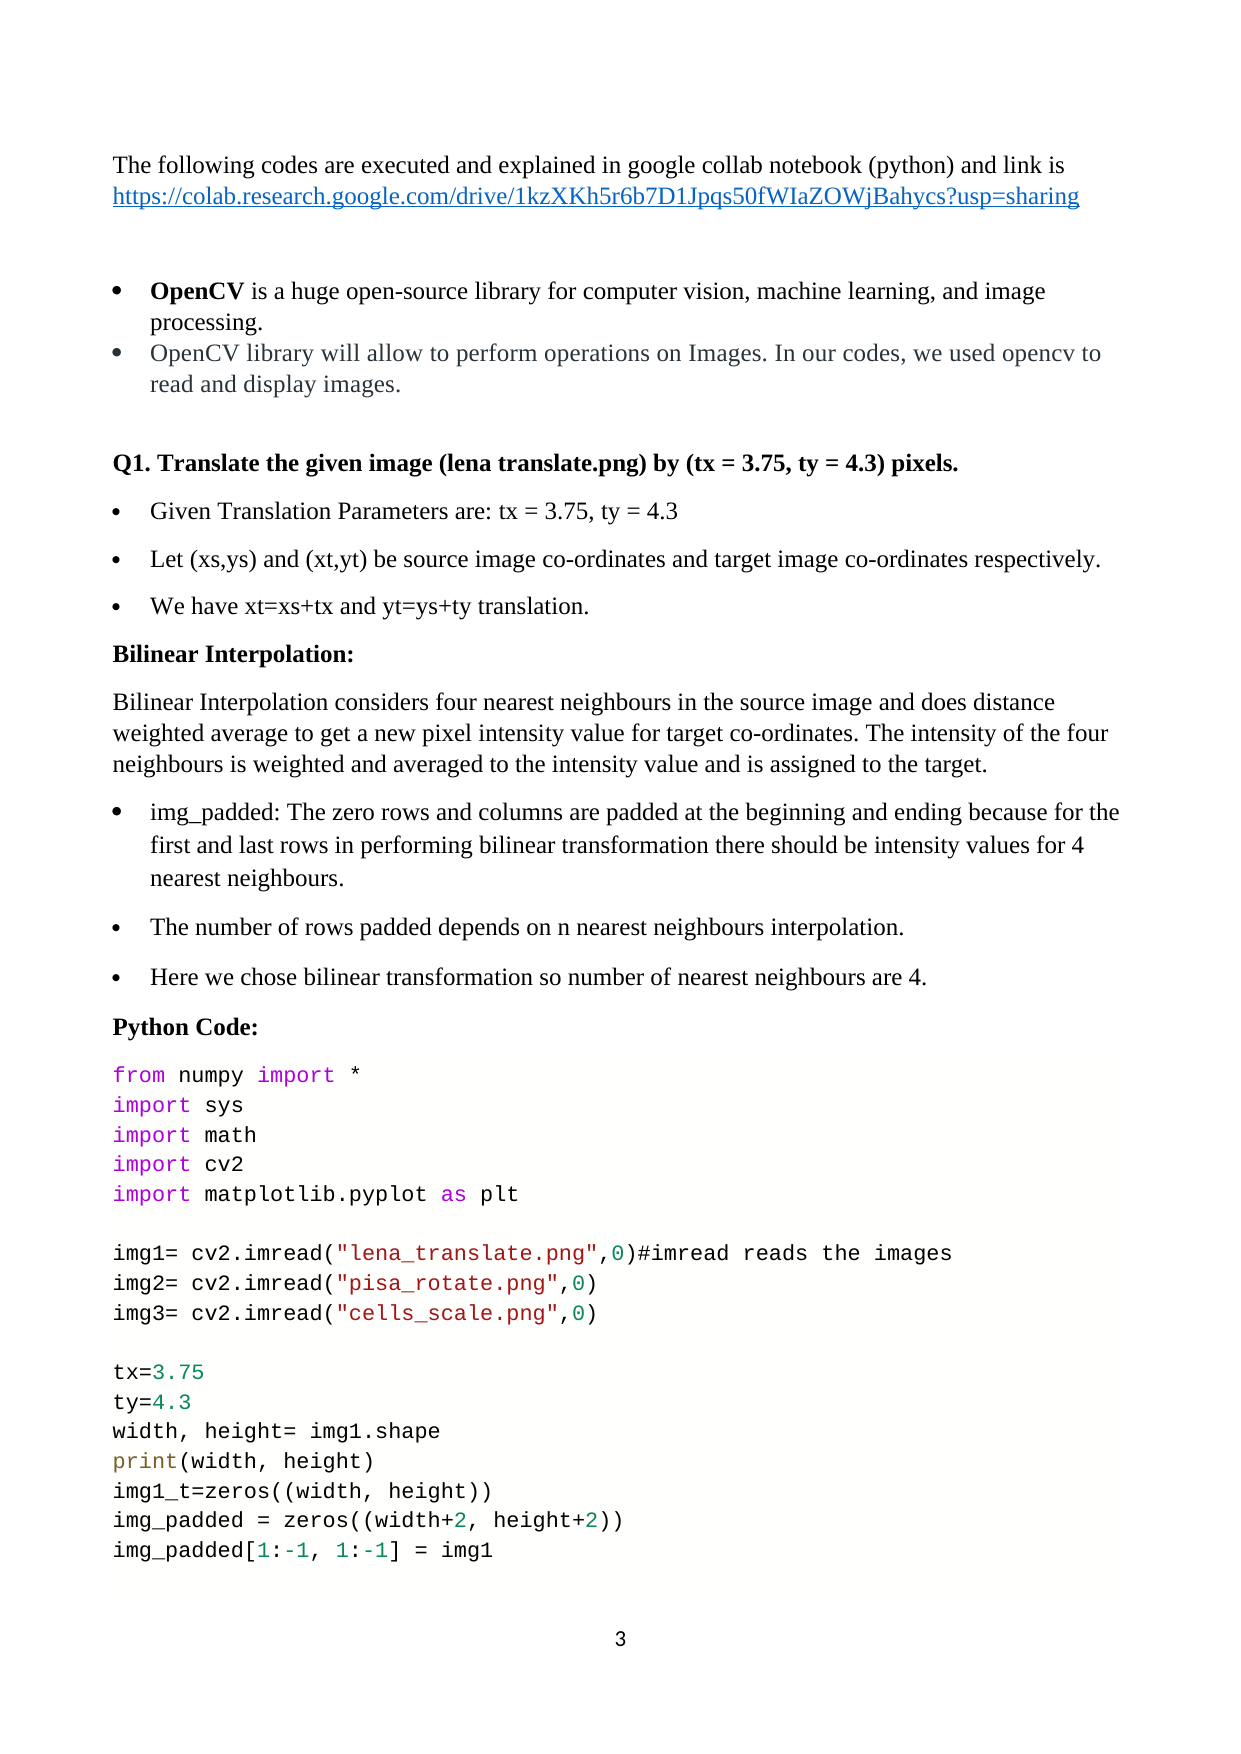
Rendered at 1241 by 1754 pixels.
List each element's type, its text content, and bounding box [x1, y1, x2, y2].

list The number of rows padded depends on n nearest neighbours interpolation. [112, 912, 1128, 941]
text img1_t=zeros((width, height)) [112, 1475, 1128, 1505]
text width, height= img1.shape [112, 1416, 1128, 1445]
text The following codes are executed and explained in google collab notebook (python) and link is https://colab.research.google.com/drive/1kzXKh5r6b7D1Jpqs50fWIaZOWjBahycs?usp=sharing [112, 150, 1128, 210]
text from numpy import * [112, 1059, 1128, 1089]
text print(width, height) [112, 1445, 1128, 1475]
text import math [112, 1119, 1128, 1148]
text Q1. Translate the given image (lena translate.png) by (tx = 3.75, ty = 4.3) pixels. [112, 448, 1128, 477]
list img_padded: The zero rows and columns are padded at the beginning and ending because for the first and last rows in performing bilinear transformation there should be intensity values for 4 nearest neighbours. [112, 797, 1128, 891]
text import sys [112, 1089, 1128, 1119]
text img1= cv2.imread("lena_translate.png",0)#imread reads the images [112, 1238, 1128, 1267]
text ty=4.3 [112, 1386, 1128, 1416]
list OpenCV is a huge open-source library for computer vision, machine learning, and image processing. [112, 276, 1128, 336]
list Here we chose bilinear transformation so number of nearest neighbours are 4. [112, 962, 1128, 991]
text Bilinear Interpolation: [112, 639, 1128, 668]
list OpenCV library will allow to perform operations on Images. In our codes, we used opencv to read and display images. [112, 338, 1128, 398]
list We have xt=xs+tx and yt=ys+ty translation. [112, 591, 1128, 620]
text img_padded[1:-1, 1:-1] = img1 [112, 1534, 1128, 1564]
text img_padded = zeros((width+2, height+2)) [112, 1505, 1128, 1534]
text import cv2 [112, 1148, 1128, 1178]
text Bilinear Interpolation considers four nearest neighbours in the source image and does distance weighted average to get a new pixel intensity value for target co-ordinates. The intensity of the four neighbours is weighted and averaged to the intensity value and is assigned to the target. [112, 687, 1128, 778]
text tx=3.75 [112, 1356, 1128, 1386]
list Given Translation Parameters are: tx = 3.75, ty = 4.3 [112, 496, 1128, 525]
text import matplotlib.pyplot as plt [112, 1178, 1128, 1208]
text Python Code: [112, 1012, 1128, 1041]
text img3= cv2.imread("cells_scale.png",0) [112, 1297, 1128, 1327]
list Let (xs,ys) and (xt,yt) be source image co-ordinates and target image co-ordinates respectively. [112, 544, 1128, 572]
text img2= cv2.imread("pisa_rotate.png",0) [112, 1267, 1128, 1297]
